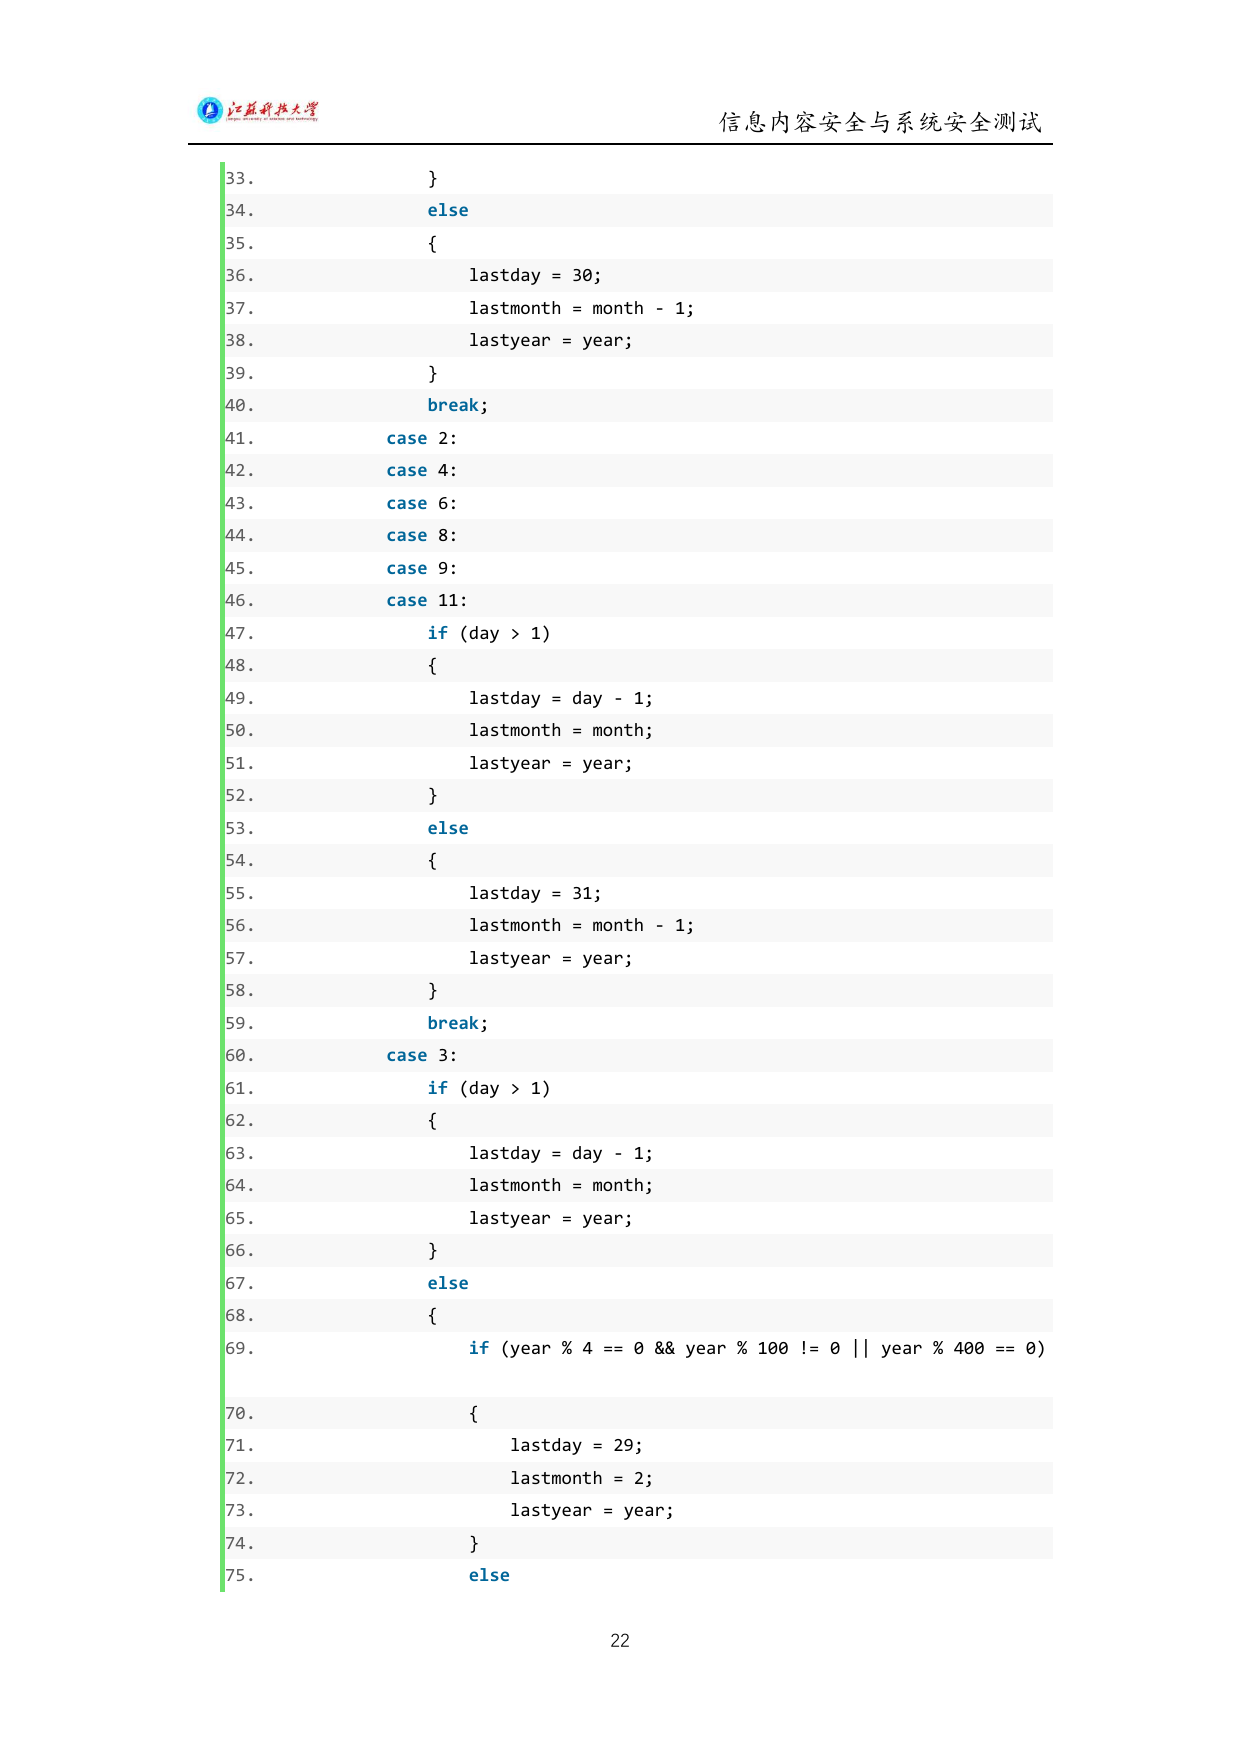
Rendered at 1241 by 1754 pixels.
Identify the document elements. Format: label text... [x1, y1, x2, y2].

list else [225, 1267, 1053, 1299]
list lastmonth = month - 1; [225, 909, 1053, 942]
list } [225, 974, 1053, 1007]
list { [225, 844, 1053, 877]
list lastday = 30; [225, 259, 1053, 292]
list lastday = day - 1; [225, 1137, 1053, 1169]
list lastyear = year; [225, 324, 1053, 357]
list lastmonth = 2; [225, 1462, 1053, 1494]
list else [225, 1559, 1053, 1592]
list lastyear = year; [225, 1202, 1053, 1234]
list case 3: [225, 1039, 1053, 1072]
list if (day > 1) [225, 617, 1053, 649]
list lastmonth = month - 1; [225, 292, 1053, 324]
list case 6: [225, 487, 1053, 519]
list { [225, 1397, 1053, 1429]
list lastday = day - 1; [225, 682, 1053, 714]
list lastmonth = month; [225, 1169, 1053, 1202]
list { [225, 1104, 1053, 1137]
list } [225, 1234, 1053, 1267]
list case 11: [225, 584, 1053, 617]
list case 2: [225, 422, 1053, 454]
list break; [225, 1007, 1053, 1039]
picture [187, 88, 328, 132]
list case 4: [225, 454, 1053, 487]
list case 8: [225, 519, 1053, 552]
list if (day > 1) [225, 1072, 1053, 1104]
list } [225, 779, 1053, 812]
list lastday = 31; [225, 877, 1053, 909]
list } [225, 162, 1053, 194]
list lastday = 29; [225, 1429, 1053, 1462]
list lastyear = year; [225, 747, 1053, 779]
list } [225, 357, 1053, 389]
list lastyear = year; [225, 1494, 1053, 1527]
list if (year % 4 == 0 && year % 100 != 0 || year % 400 == 0) [225, 1332, 1053, 1397]
list { [225, 1299, 1053, 1332]
list break; [225, 389, 1053, 422]
list } [225, 1527, 1053, 1559]
list else [225, 194, 1053, 227]
list lastmonth = month; [225, 714, 1053, 747]
list { [225, 227, 1053, 259]
list else [225, 812, 1053, 844]
list lastyear = year; [225, 942, 1053, 974]
list { [225, 649, 1053, 682]
list case 9: [225, 552, 1053, 584]
